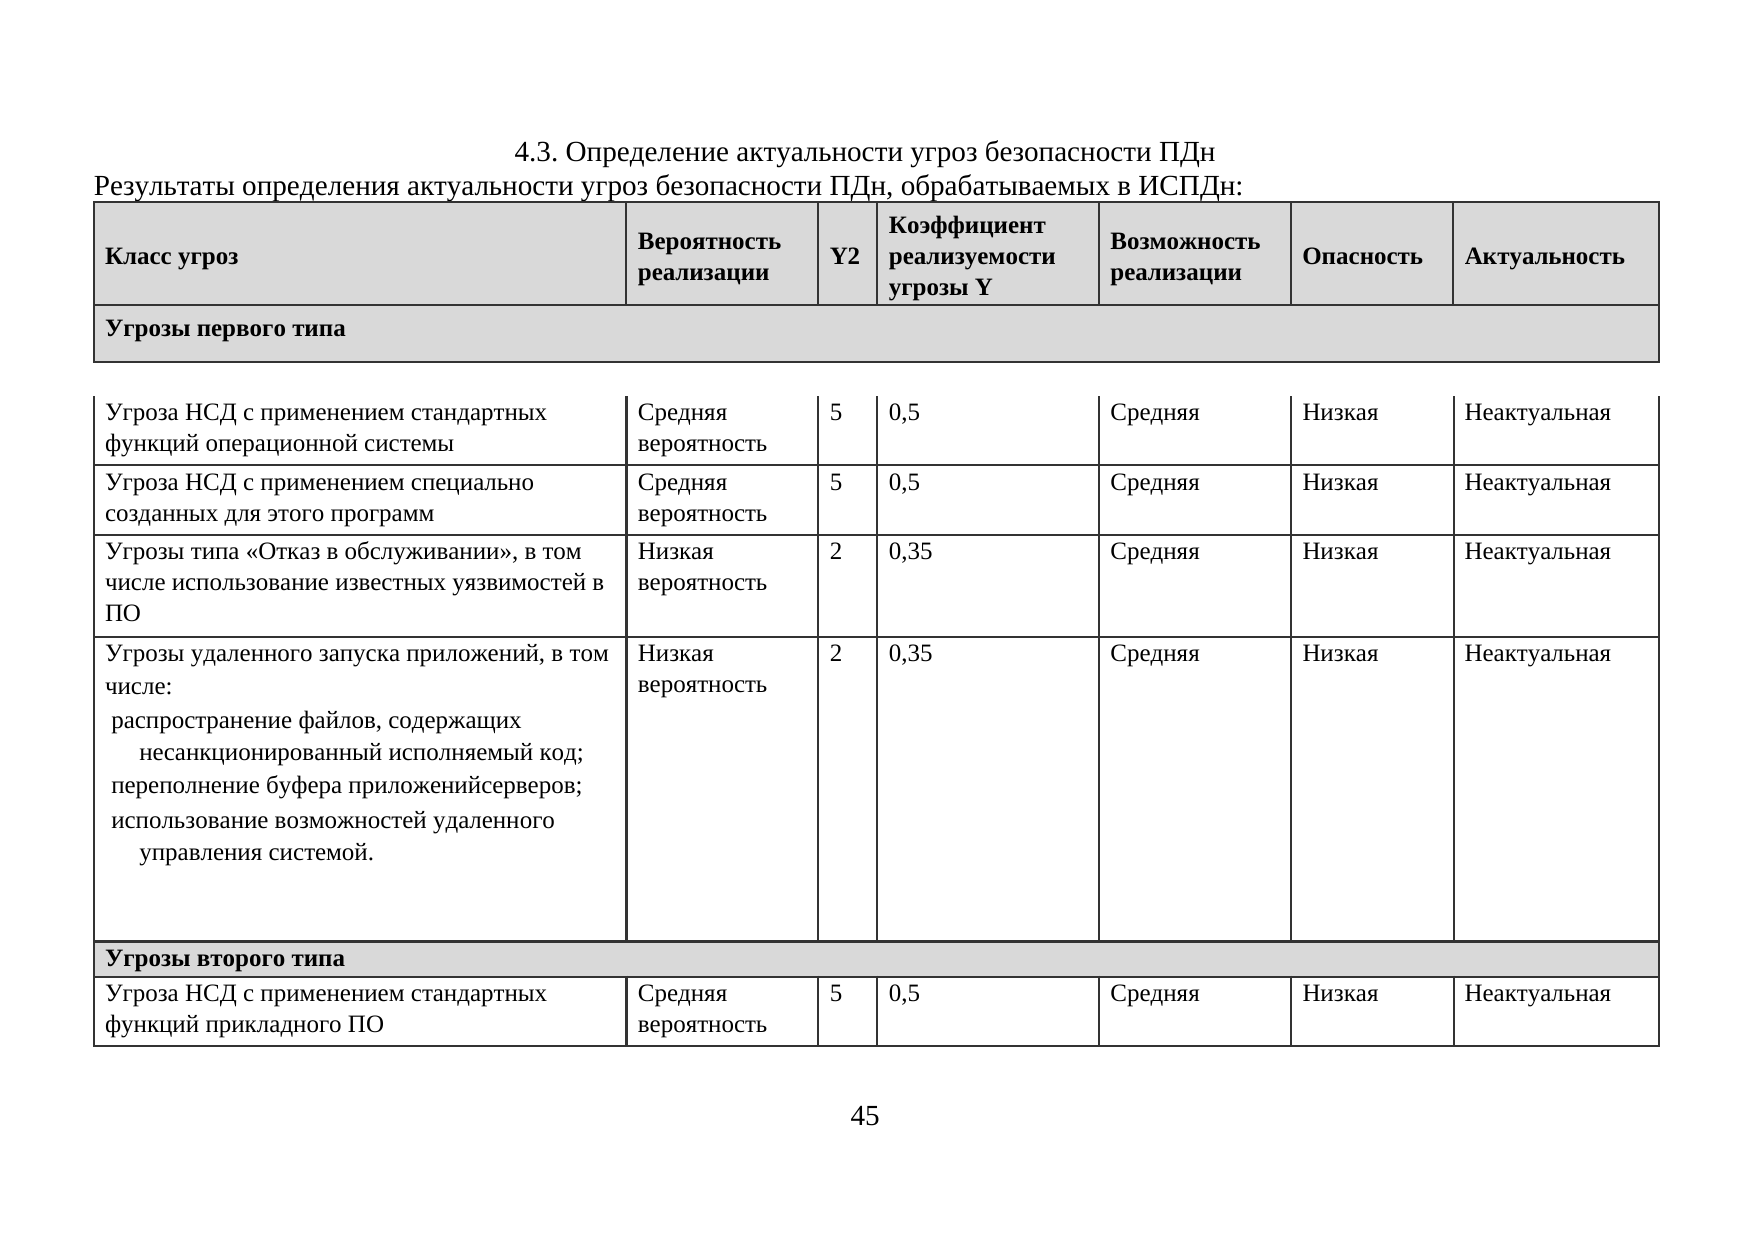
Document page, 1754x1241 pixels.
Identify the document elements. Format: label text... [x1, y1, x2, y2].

table_cell 0,35 [878, 638, 1098, 940]
table_cell Угрозы второго типа [95, 943, 1658, 976]
table_header Неактуальная [1455, 396, 1658, 464]
table_header 0,5 [878, 396, 1098, 464]
table_header Y2 [819, 203, 876, 304]
table_cell 5 [819, 978, 876, 1045]
table_cell 5 [819, 466, 876, 533]
table_header Опасность [1292, 203, 1452, 304]
table_cell Низкая [1292, 978, 1453, 1045]
table_cell Средняя [1100, 466, 1290, 533]
table_cell Низкая вероятность [628, 638, 817, 940]
table_cell Угрозы первого типа [95, 306, 626, 361]
table_header Коэффициент реализуемости угрозы Y [878, 203, 1098, 304]
table_header Средняя [1100, 396, 1290, 464]
table_cell Низкая [1292, 638, 1453, 940]
table_cell Неактуальная [1455, 466, 1658, 533]
table_cell Неактуальная [1455, 638, 1658, 940]
table_header Угроза НСД с применением стандартных функций операционной системы [95, 396, 625, 464]
table_cell Низкая [1292, 536, 1453, 636]
table_cell Средняя [1100, 638, 1290, 940]
table_header Класс угроз [95, 203, 625, 304]
table_cell Угрозы удаленного запуска приложений, в том числе: ­ распространение файлов, содержащих несанкционированный исполняемый код; ­ переполнение буфера приложенийсерверов; ­ использование возможностей удаленного управления системой. [95, 638, 625, 940]
table_header 5 [819, 396, 876, 464]
table_cell Низкая [1292, 466, 1453, 533]
table_cell 0,5 [878, 978, 1098, 1045]
table_cell [626, 306, 818, 361]
table_cell Низкая вероятность [628, 536, 817, 636]
table_cell Средняя [1100, 536, 1290, 636]
table_cell 0,5 [878, 466, 1098, 533]
table_cell Средняя вероятность [628, 466, 817, 533]
table_header Актуальность [1454, 203, 1658, 304]
table_cell 2 [819, 536, 876, 636]
table_cell Угроза НСД с применением стандартных функций прикладного ПО [95, 978, 625, 1045]
table_cell Неактуальная [1455, 536, 1658, 636]
table_cell Угрозы типа «Отказ в обслуживании», в том числе использование известных уязвимостей в ПО [95, 536, 625, 636]
table_header Возможность реализации [1100, 203, 1290, 304]
text Результаты определения актуальности угроз безопасности ПДн, обрабатываемых в ИСПДн: [94, 168, 1636, 201]
subtitle 4.3. Определение актуальности угроз безопасности ПДн [94, 134, 1636, 168]
table_cell 2 [819, 638, 876, 940]
table_cell 0,35 [878, 536, 1098, 636]
table_cell Средняя вероятность [628, 978, 817, 1045]
table_header Вероятность реализации [627, 203, 817, 304]
table_cell Средняя [1100, 978, 1290, 1045]
table_cell [1099, 306, 1453, 361]
table_header Средняя вероятность [628, 396, 817, 464]
table_header Низкая [1292, 396, 1453, 464]
table_cell Угроза НСД с применением специально созданных для этого программ [95, 466, 625, 533]
table_cell Неактуальная [1455, 978, 1658, 1045]
table_cell [818, 306, 1099, 361]
table_cell [1453, 306, 1658, 361]
